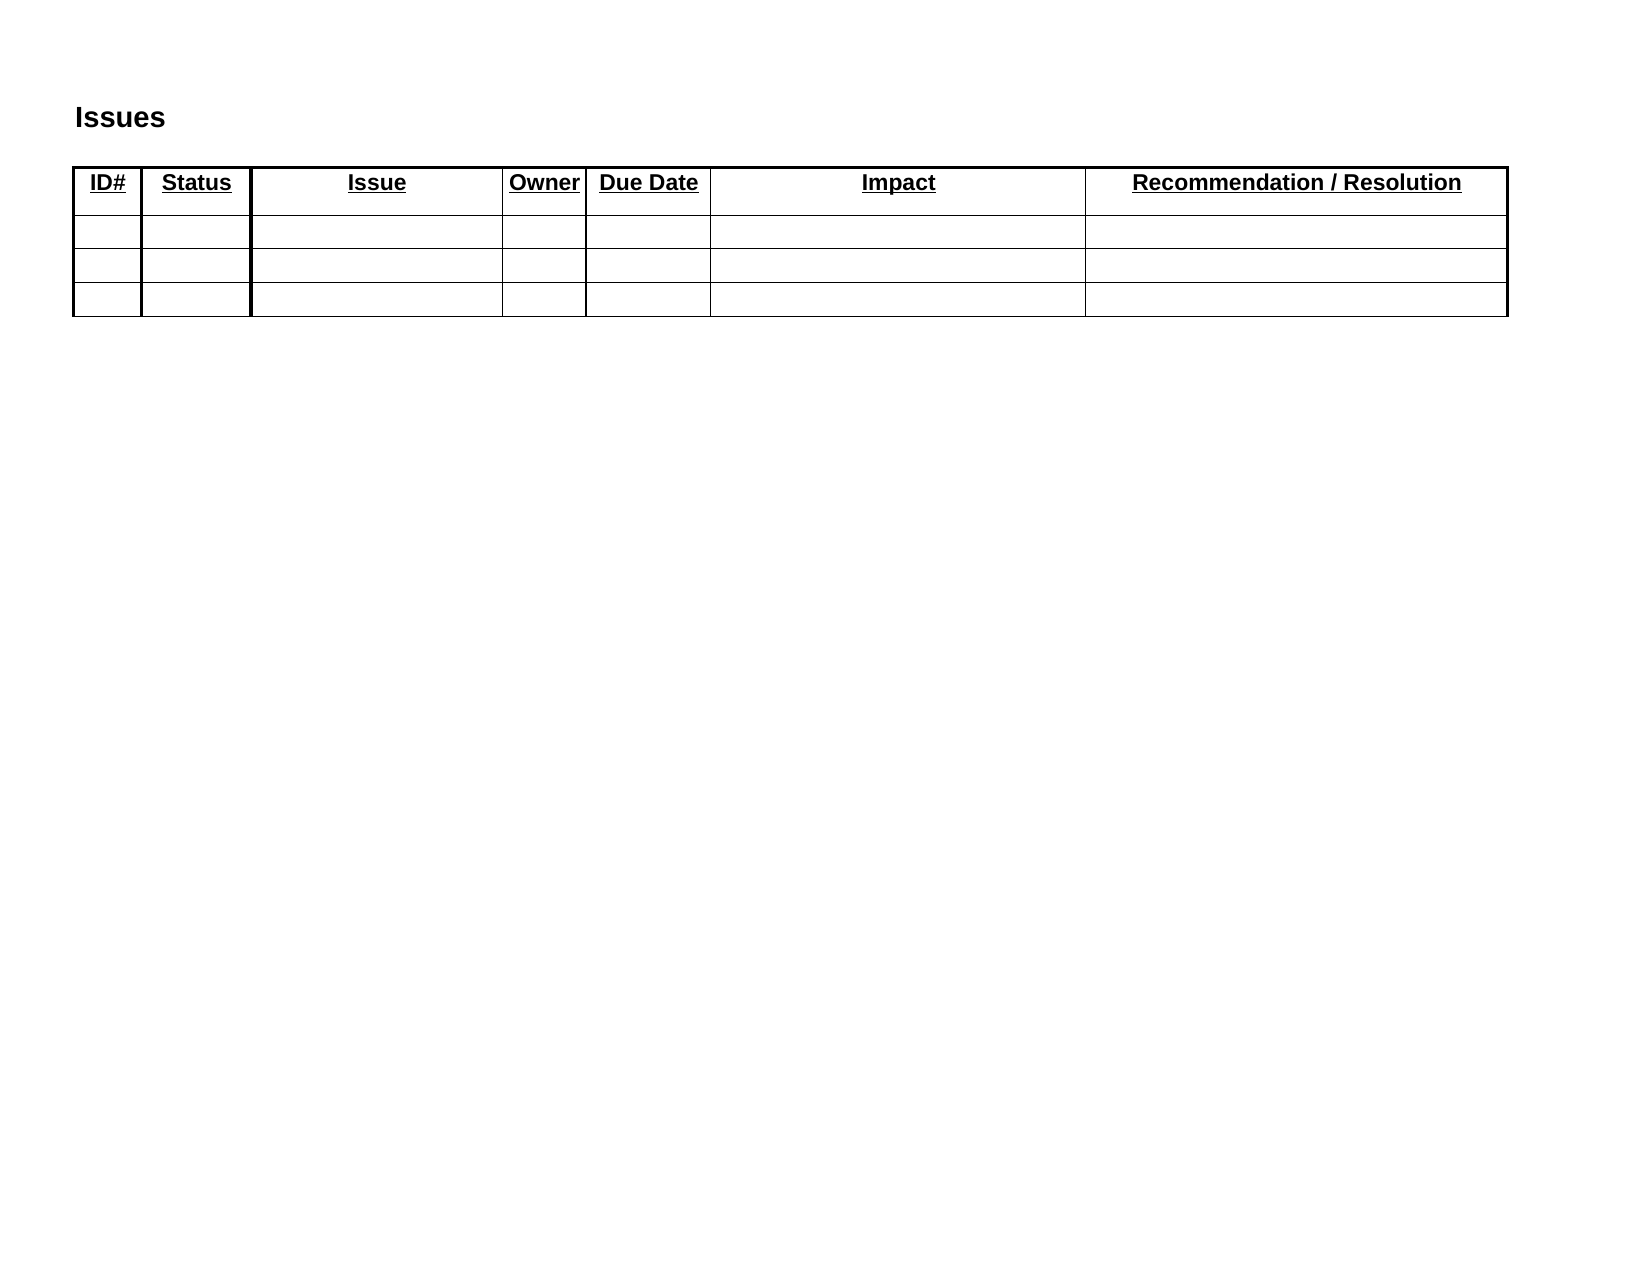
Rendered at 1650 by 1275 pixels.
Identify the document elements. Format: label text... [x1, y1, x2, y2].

table_header ID# [75, 169, 140, 214]
table_cell [503, 283, 585, 316]
table_header Impact [711, 169, 1085, 214]
table_cell [253, 249, 502, 282]
table_cell [711, 283, 1085, 316]
table_cell [143, 249, 249, 282]
table_cell [1086, 216, 1506, 248]
table_cell [587, 283, 710, 316]
table_header Issue [253, 169, 502, 214]
table_cell [711, 249, 1085, 282]
table_cell [711, 216, 1085, 248]
table_cell [253, 216, 502, 248]
table_cell [75, 249, 140, 282]
table_header Owner [503, 169, 585, 214]
table_header Recommendation / Resolution [1086, 169, 1506, 214]
table_cell [587, 249, 710, 282]
table_cell [1086, 283, 1506, 316]
table_header Status [143, 169, 249, 214]
table_cell [253, 283, 502, 316]
table_cell [75, 216, 140, 248]
subtitle Issues [75, 100, 1575, 133]
table_cell [1086, 249, 1506, 282]
table_cell [143, 283, 249, 316]
table_cell [75, 283, 140, 316]
table_cell [503, 216, 585, 248]
table_header Due Date [587, 169, 710, 214]
table_cell [503, 249, 585, 282]
table_cell [143, 216, 249, 248]
table_cell [587, 216, 710, 248]
